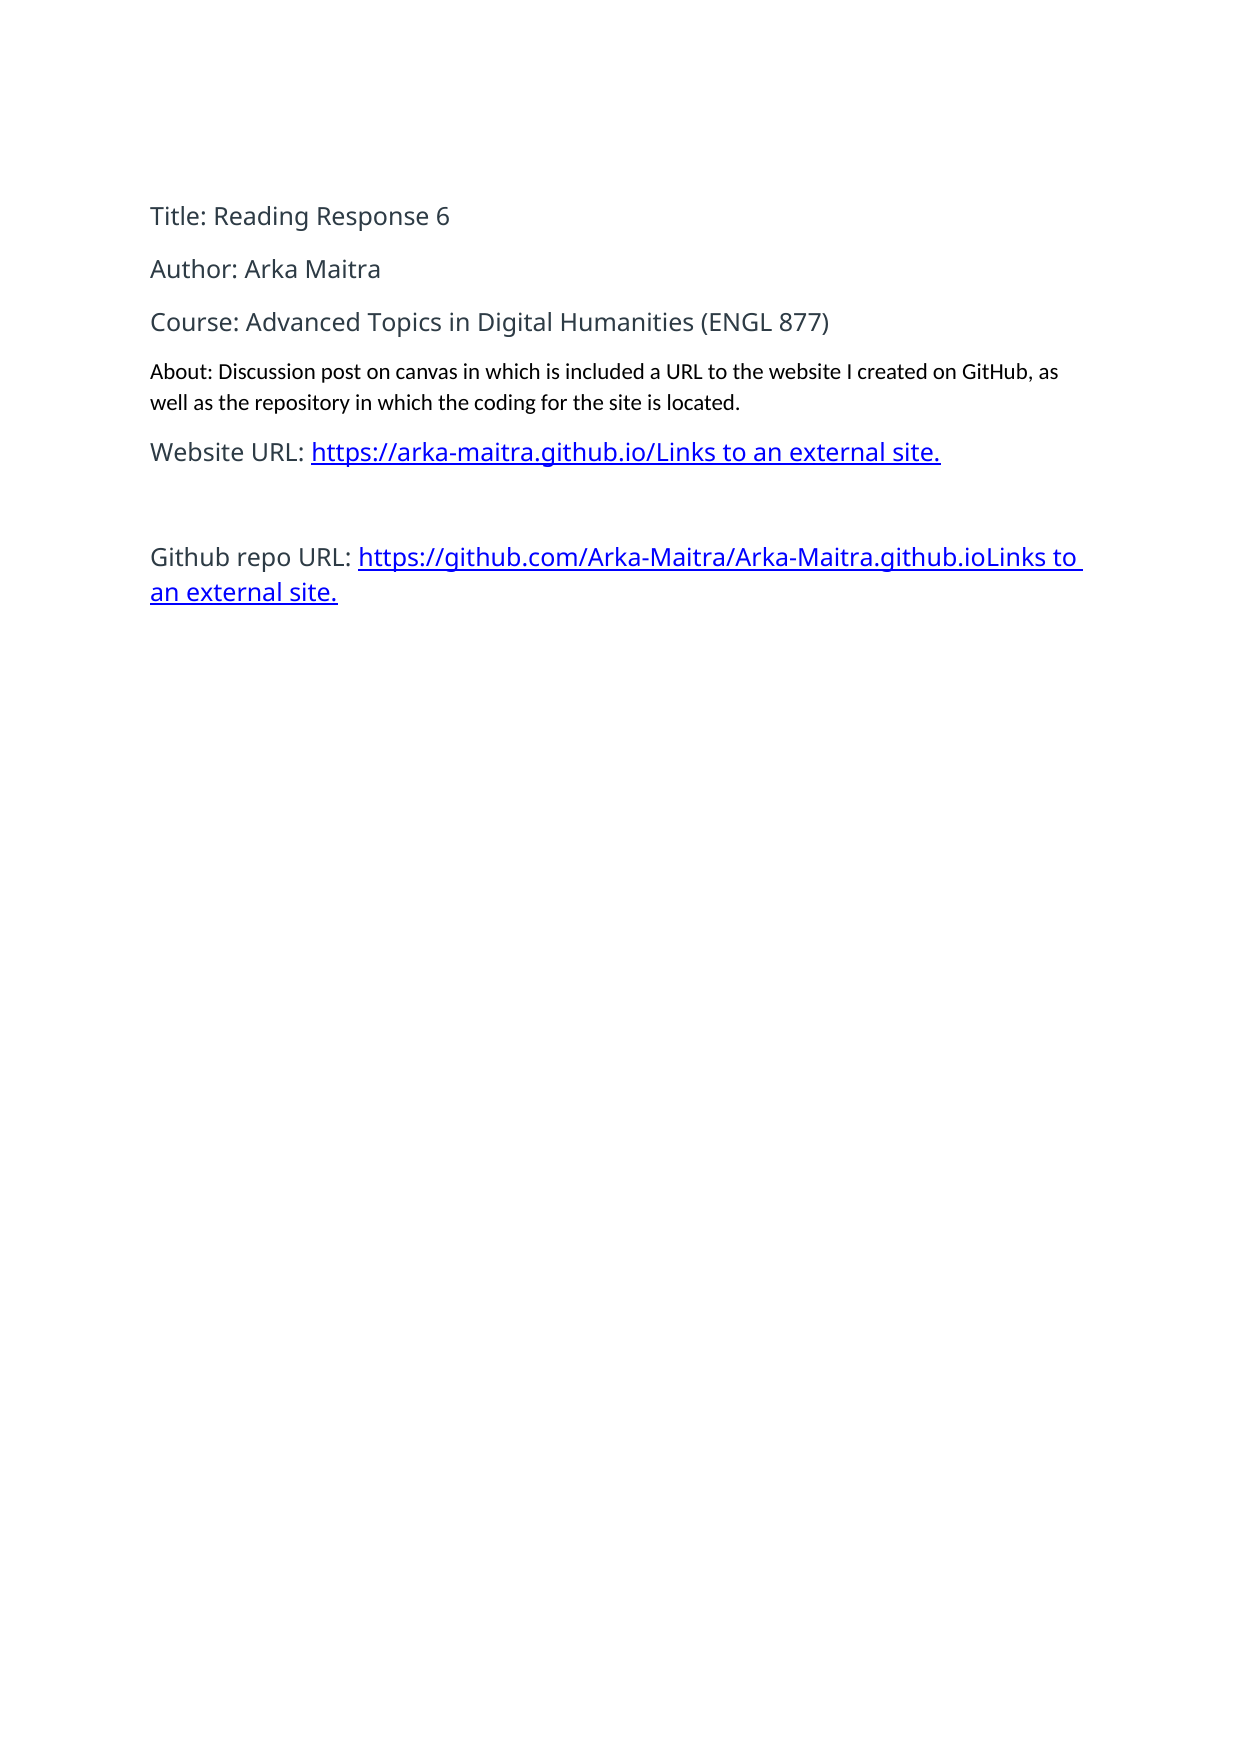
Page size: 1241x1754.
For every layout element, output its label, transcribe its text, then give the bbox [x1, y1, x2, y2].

text Course: Advanced Topics in Digital Humanities (ENGL 877) [150, 304, 1090, 339]
text Author: Arka Maitra [150, 252, 1090, 286]
text Website URL: https://arka-maitra.github.io/Links to an external site. [150, 434, 1090, 468]
text Title: Reading Response 6 [150, 199, 1090, 233]
text About: Discussion post on canvas in which is included a URL to the website I created on GitHub, as well as the repository in which the coding for the site is located. [150, 357, 1090, 416]
text Github repo URL: https://github.com/Arka-Maitra/Arka-Maitra.github.ioLinks to an external site. [150, 540, 1090, 608]
